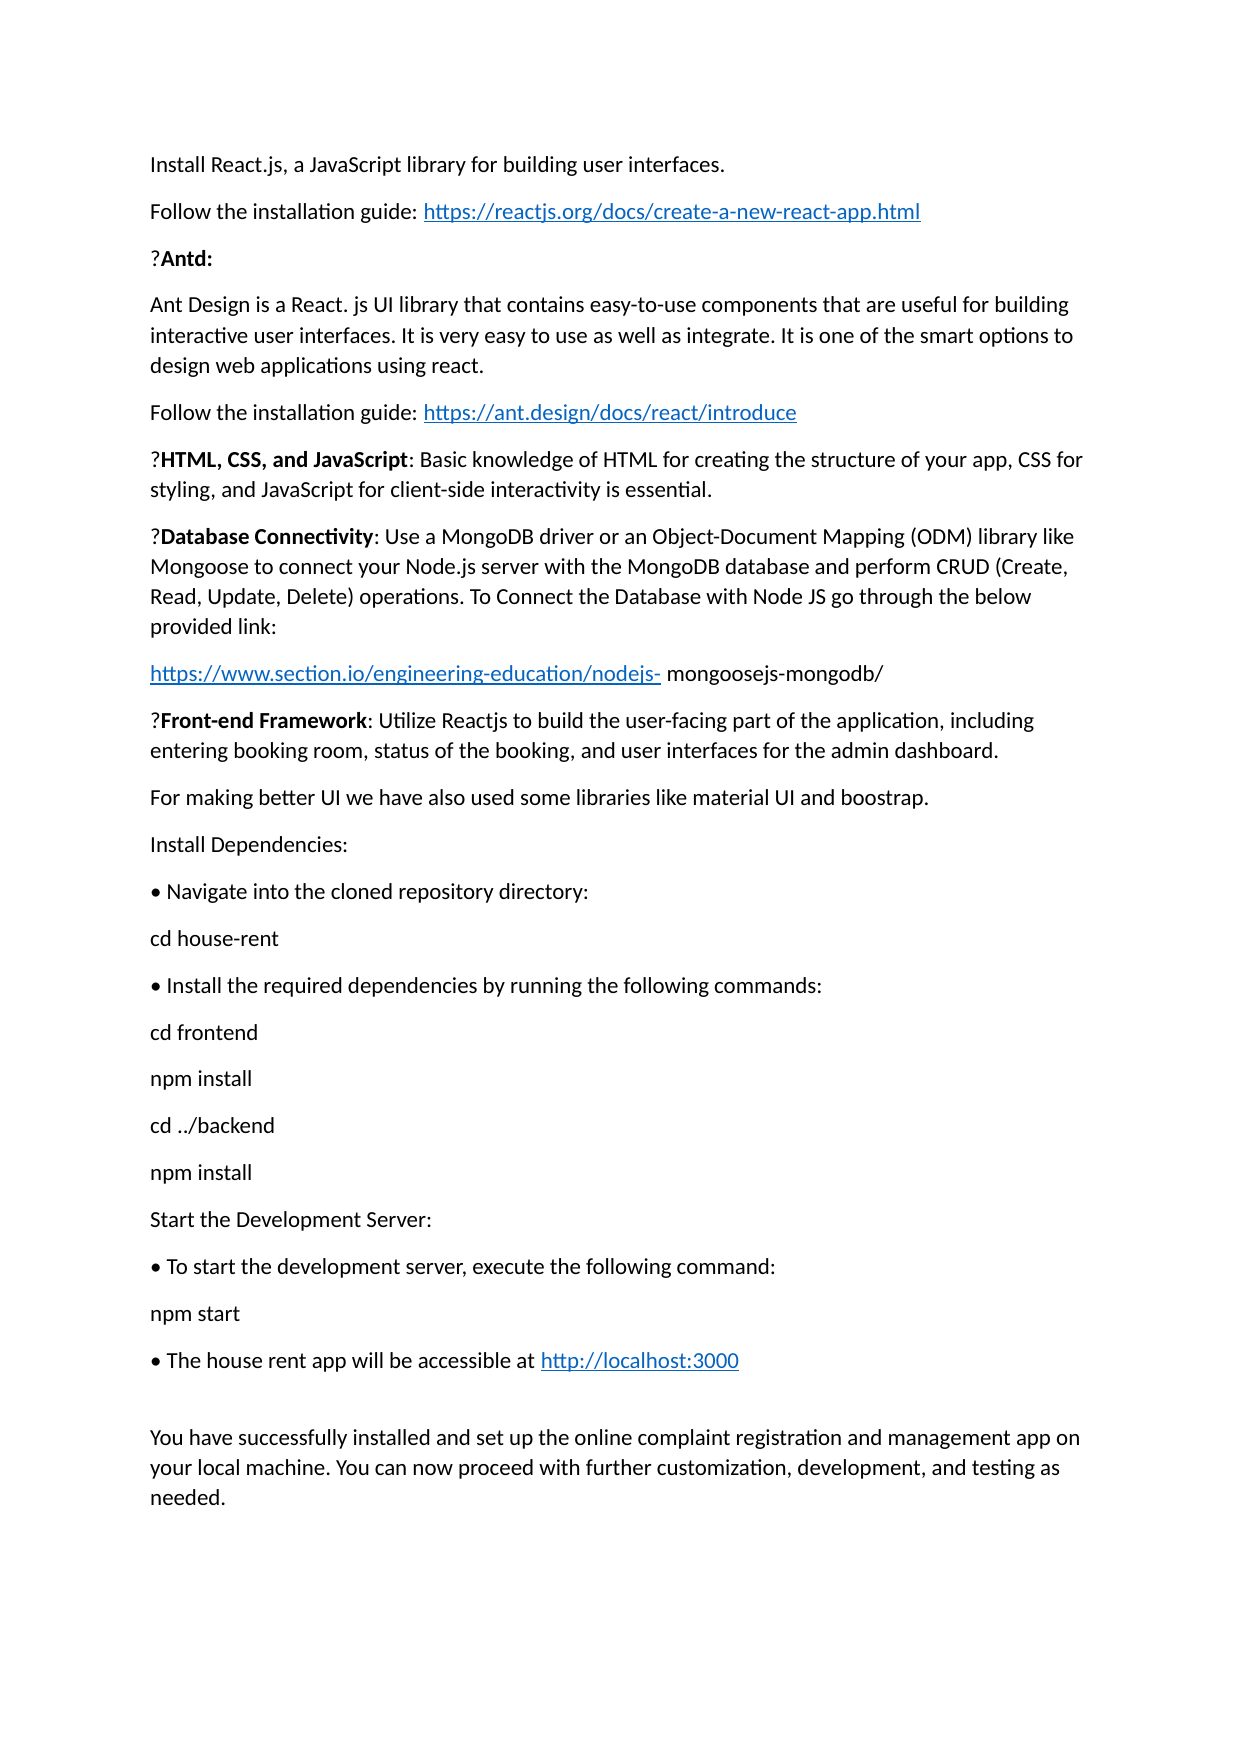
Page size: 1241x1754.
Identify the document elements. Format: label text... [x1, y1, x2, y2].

text Install React.js, a JavaScript library for building user interfaces. [150, 150, 1090, 178]
text npm start [150, 1299, 1090, 1327]
text cd ../backend [150, 1111, 1090, 1139]
text cd house-rent [150, 924, 1090, 952]
text ?Front-end Framework: Utilize Reactjs to build the user-facing part of the application, including entering booking room, status of the booking, and user interfaces for the admin dashboard. [150, 706, 1090, 764]
text • To start the development server, execute the following command: [150, 1252, 1090, 1280]
text Install Dependencies: [150, 830, 1090, 858]
text ?Database Connectivity: Use a MongoDB driver or an Object-Document Mapping (ODM) library like Mongoose to connect your Node.js server with the MongoDB database and perform CRUD (Create, Read, Update, Delete) operations. To Connect the Database with Node JS go through the below provided link: [150, 522, 1090, 641]
text Follow the installation guide: https://reactjs.org/docs/create-a-new-react-app.html [150, 197, 1090, 225]
text For making better UI we have also used some libraries like material UI and boostrap. [150, 783, 1090, 811]
text • The house rent app will be accessible at http://localhost:3000 [150, 1346, 1090, 1374]
text https://www.section.io/engineering-education/nodejs- mongoosejs-mongodb/ [150, 659, 1090, 687]
text • Install the required dependencies by running the following commands: [150, 971, 1090, 999]
text cd frontend [150, 1018, 1090, 1046]
text ?HTML, CSS, and JavaScript: Basic knowledge of HTML for creating the structure of your app, CSS for styling, and JavaScript for client-side interactivity is essential. [150, 445, 1090, 503]
text ?Antd: [150, 244, 1090, 272]
text Ant Design is a React. js UI library that contains easy-to-use components that are useful for building interactive user interfaces. It is very easy to use as well as integrate. It is one of the smart options to design web applications using react. [150, 291, 1090, 379]
text Follow the installation guide: https://ant.design/docs/react/introduce [150, 398, 1090, 426]
text npm install [150, 1158, 1090, 1186]
text npm install [150, 1064, 1090, 1093]
text You have successfully installed and set up the online complaint registration and management app on your local machine. You can now proceed with further customization, development, and testing as needed. [150, 1393, 1090, 1511]
text Start the Development Server: [150, 1205, 1090, 1233]
text • Navigate into the cloned repository directory: [150, 877, 1090, 905]
